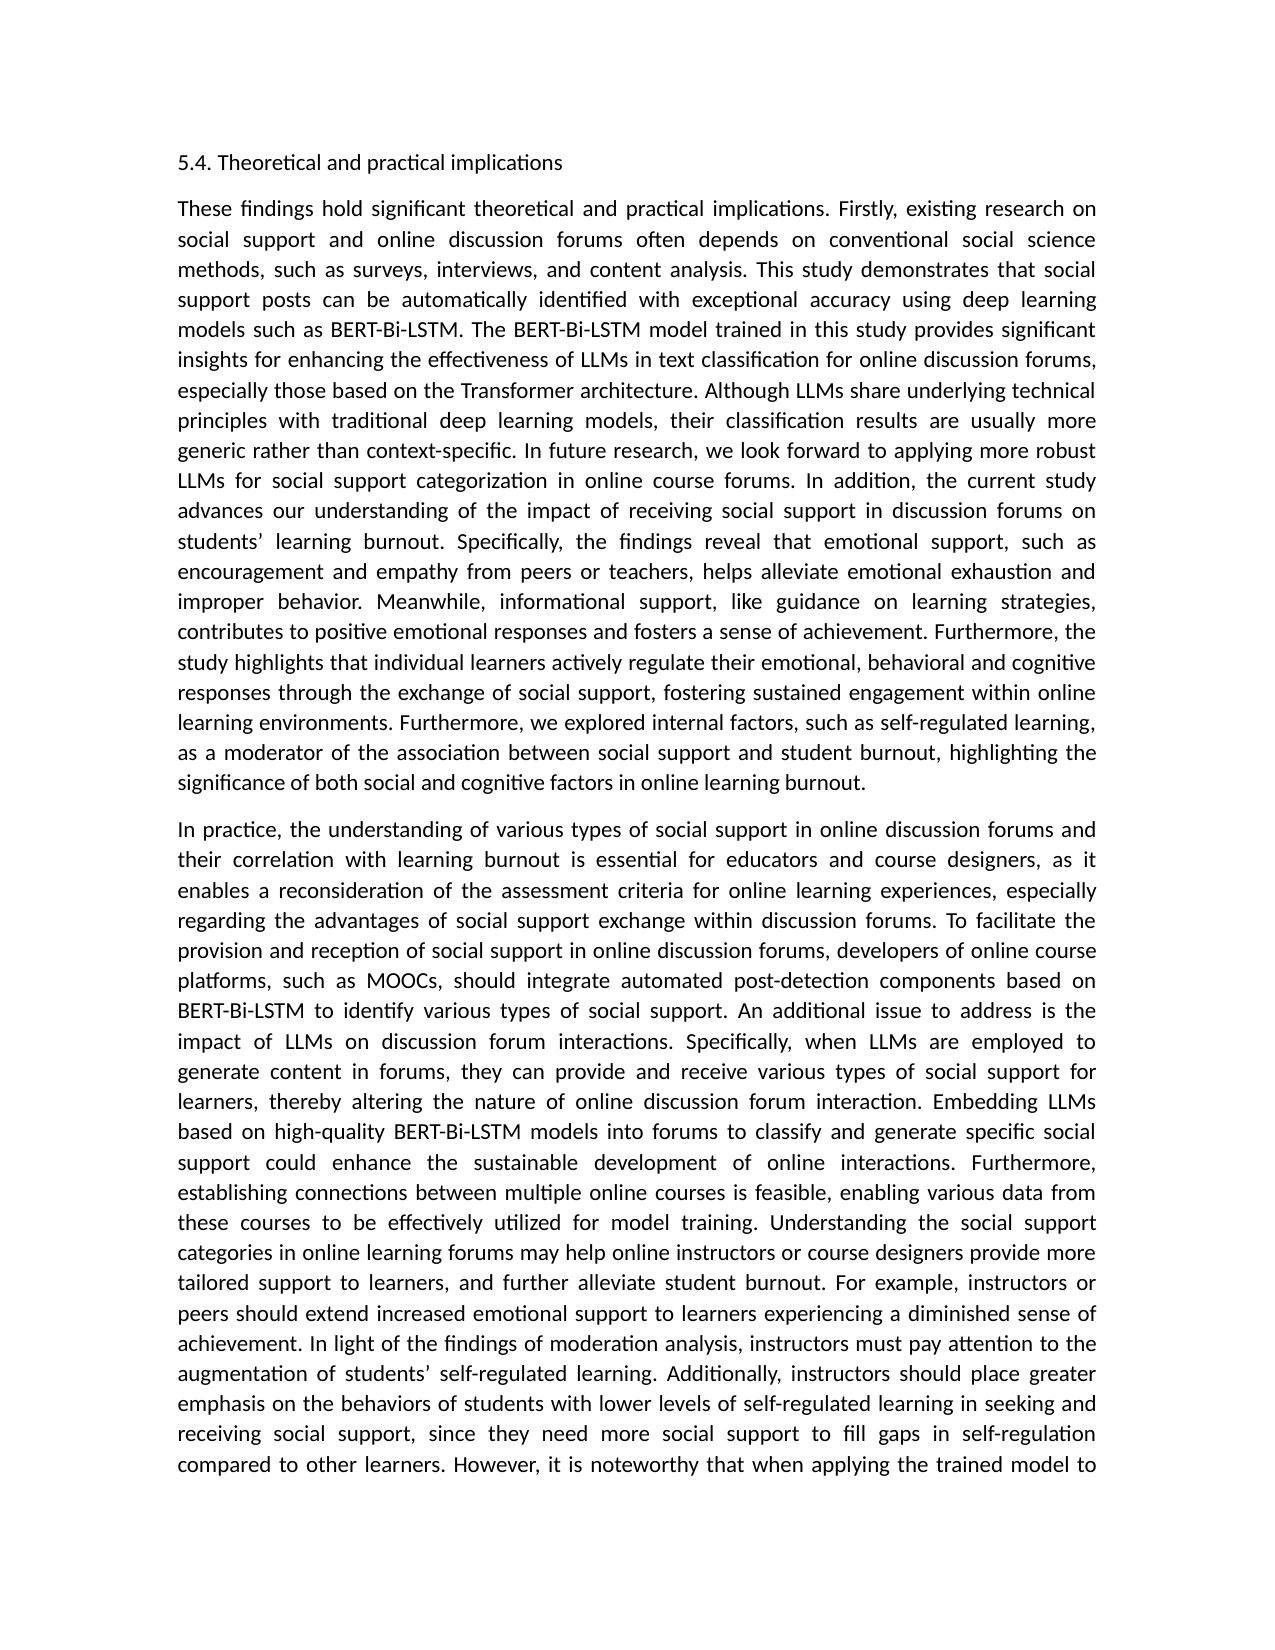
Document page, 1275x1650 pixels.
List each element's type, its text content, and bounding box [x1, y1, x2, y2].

text 5.4. Theoretical and practical implications [177, 148, 1098, 176]
text These findings hold significant theoretical and practical implications. Firstly, existing research on social support and online discussion forums often depends on conventional social science methods, such as surveys, interviews, and content analysis. This study demonstrates that social support posts can be automatically identified with exceptional accuracy using deep learning models such as BERT-Bi-LSTM. The BERT-Bi-LSTM model trained in this study provides significant insights for enhancing the effectiveness of LLMs in text classification for online discussion forums, especially those based on the Transformer architecture. Although LLMs share underlying technical principles with traditional deep learning models, their classification results are usually more generic rather than context-specific. In future research, we look forward to applying more robust LLMs for social support categorization in online course forums. In addition, the current study advances our understanding of the impact of receiving social support in discussion forums on students’ learning burnout. Specifically, the findings reveal that emotional support, such as encouragement and empathy from peers or teachers, helps alleviate emotional exhaustion and improper behavior. Meanwhile, informational support, like guidance on learning strategies, contributes to positive emotional responses and fosters a sense of achievement. Furthermore, the study highlights that individual learners actively regulate their emotional, behavioral and cognitive responses through the exchange of social support, fostering sustained engagement within online learning environments. Furthermore, we explored internal factors, such as self-regulated learning, as a moderator of the association between social support and student burnout, highlighting the significance of both social and cognitive factors in online learning burnout. [177, 194, 1098, 796]
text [177, 815, 1098, 1478]
